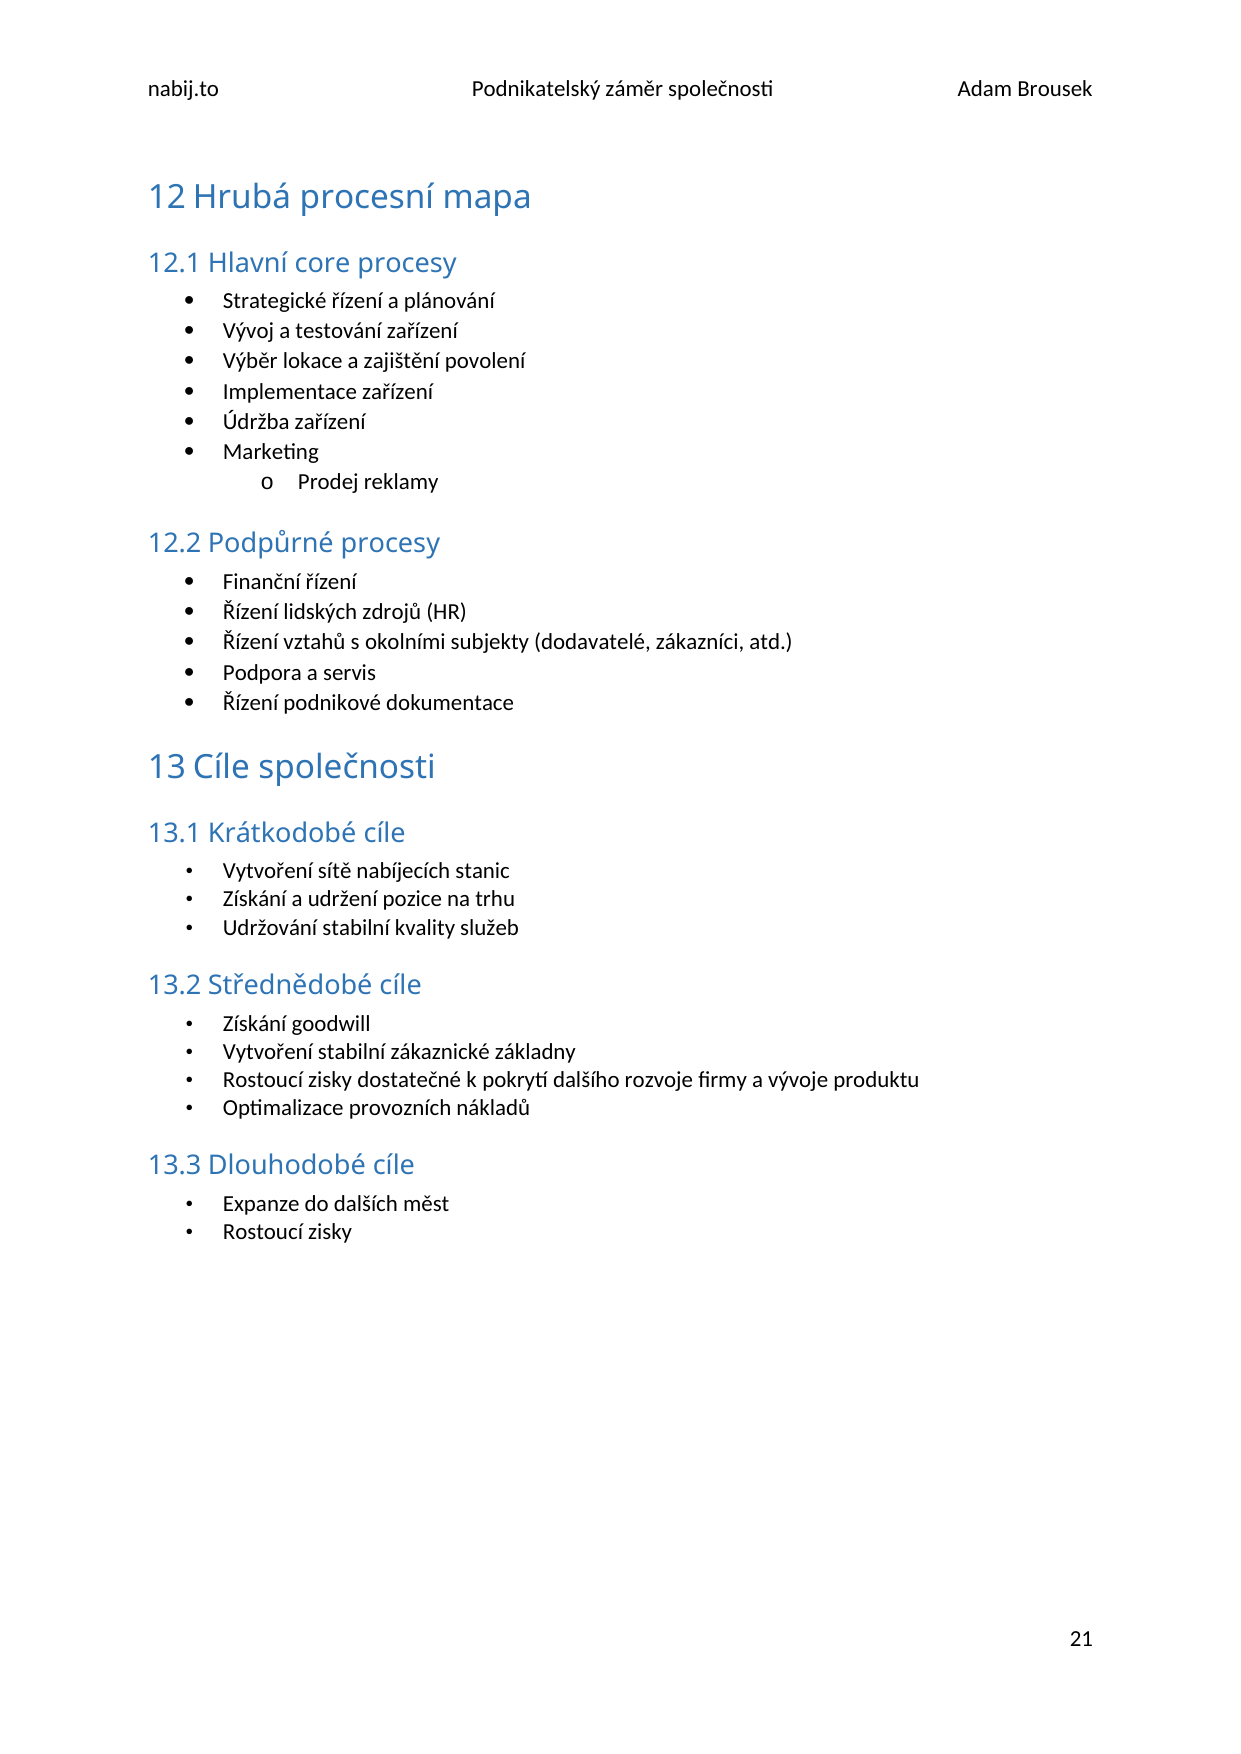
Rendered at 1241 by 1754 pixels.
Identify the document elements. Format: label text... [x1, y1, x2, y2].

list Finanční řízení [185, 567, 1093, 595]
list Řízení lidských zdrojů (HR) [185, 597, 1093, 625]
subtitle Hlavní core procesy [148, 243, 1093, 280]
subtitle Střednědobé cíle [148, 966, 1093, 1002]
subtitle Krátkodobé cíle [148, 813, 1093, 850]
list Rostoucí zisky [185, 1217, 1093, 1245]
list Vytvoření stabilní zákaznické základny [185, 1037, 1093, 1065]
list Expanze do dalších měst [185, 1189, 1093, 1217]
list Vytvoření sítě nabíjecích stanic [185, 857, 1093, 884]
list Údržba zařízení [185, 407, 1093, 435]
subtitle Cíle společnosti [148, 743, 1093, 788]
list Podpora a servis [185, 658, 1093, 686]
subtitle Hrubá procesní mapa [148, 173, 1093, 218]
list Řízení podnikové dokumentace [185, 688, 1093, 716]
list Implementace zařízení [185, 377, 1093, 405]
subtitle Podpůrné procesy [148, 524, 1093, 561]
list Rostoucí zisky dostatečné k pokrytí dalšího rozvoje firmy a vývoje produktu [185, 1065, 1093, 1093]
subtitle Dlouhodobé cíle [148, 1146, 1093, 1183]
list Marketing [185, 437, 1093, 465]
list Získání a udržení pozice na trhu [185, 884, 1093, 913]
list Získání goodwill [185, 1009, 1093, 1037]
list Optimalizace provozních nákladů [185, 1093, 1093, 1121]
list Strategické řízení a plánování [185, 286, 1093, 314]
list Řízení vztahů s okolními subjekty (dodavatelé, zákazníci, atd.) [185, 627, 1093, 655]
list Výběr lokace a zajištění povolení [185, 347, 1093, 374]
list Vývoj a testování zařízení [185, 316, 1093, 344]
list Prodej reklamy [260, 467, 1093, 497]
list Udržování stabilní kvality služeb [185, 913, 1093, 941]
